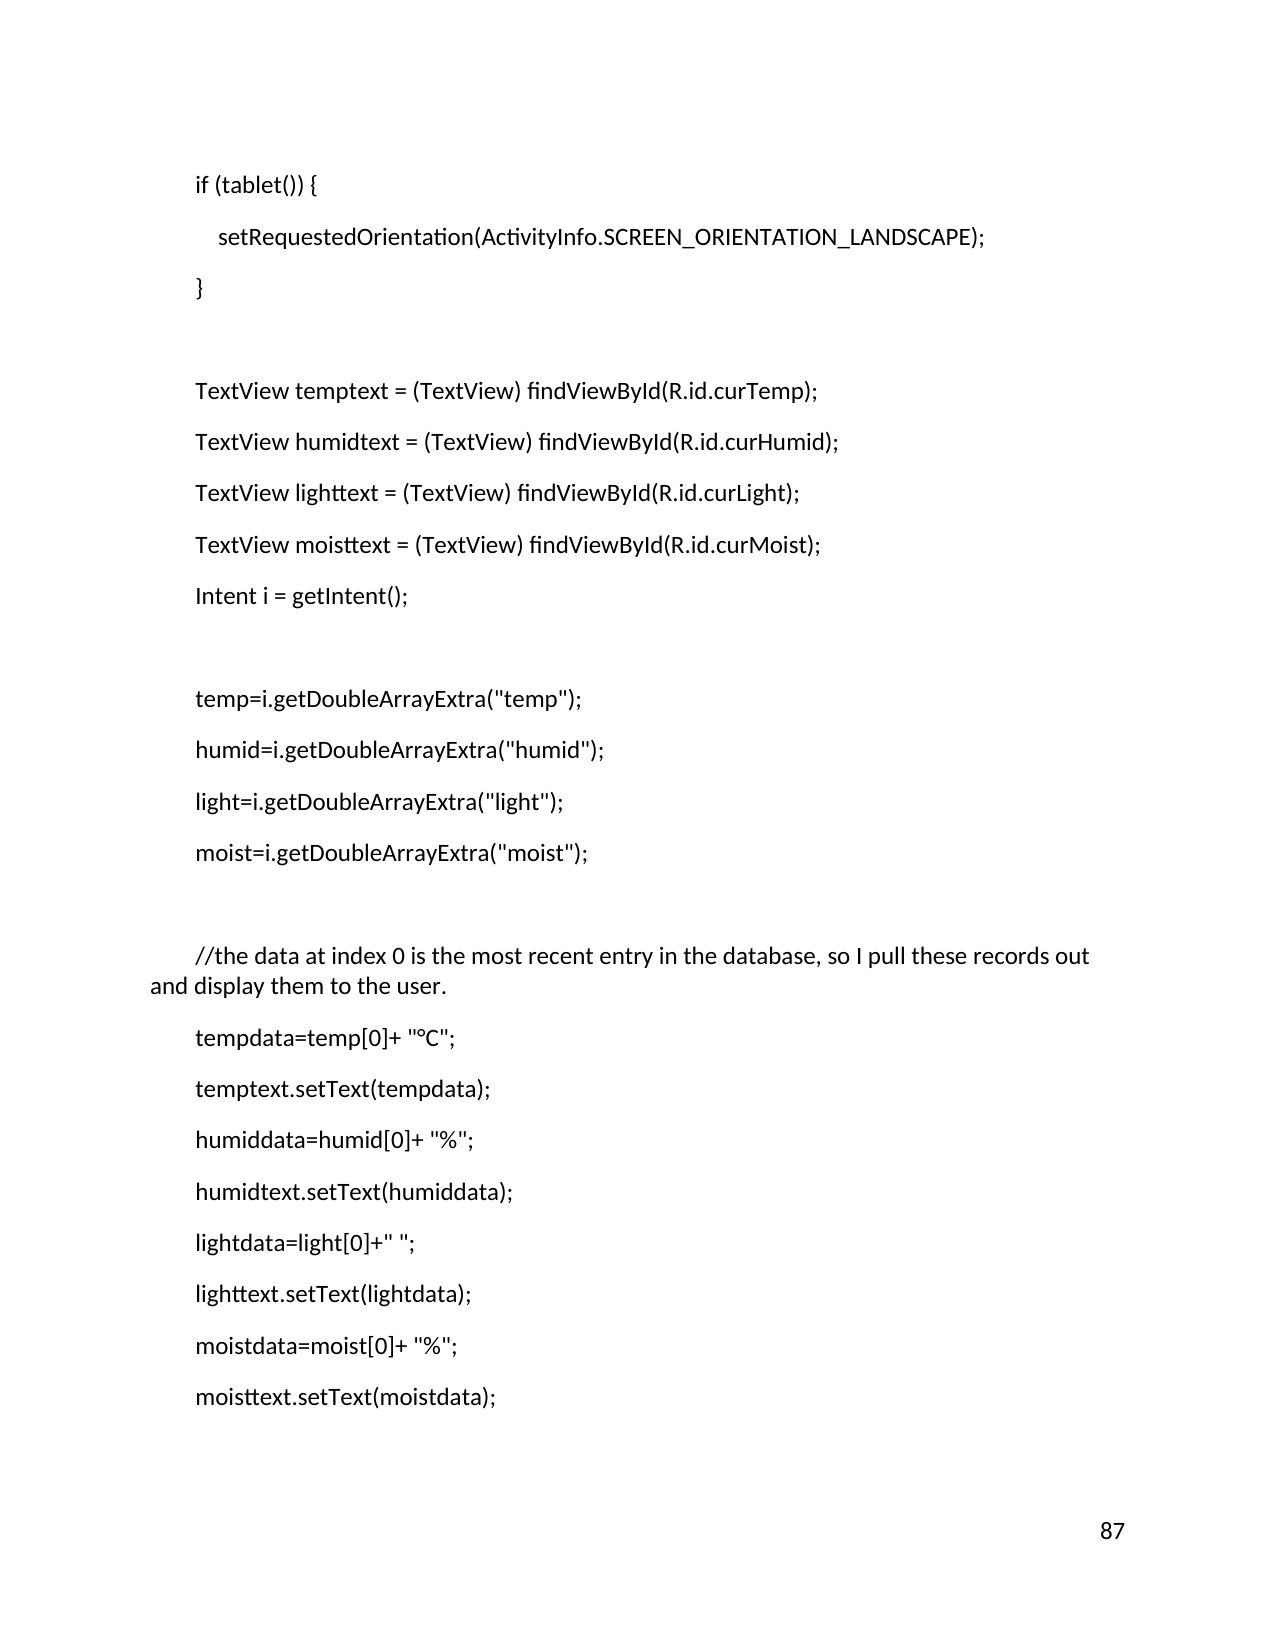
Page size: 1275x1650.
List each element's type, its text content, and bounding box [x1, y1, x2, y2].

text TextView lighttext = (TextView) findViewById(R.id.curLight); [150, 478, 1125, 508]
text Intent i = getIntent(); [150, 580, 1125, 611]
text temptext.setText(tempdata); [150, 1073, 1125, 1103]
text TextView humidtext = (TextView) findViewById(R.id.curHumid); [150, 426, 1125, 457]
text moist=i.getDoubleArrayExtra("moist"); [150, 837, 1125, 868]
text } [150, 272, 1125, 303]
text TextView moisttext = (TextView) findViewById(R.id.curMoist); [150, 529, 1125, 559]
text humiddata=humid[0]+ "%"; [150, 1124, 1125, 1155]
text moisttext.setText(moistdata); [150, 1381, 1125, 1412]
text humidtext.setText(humiddata); [150, 1176, 1125, 1206]
text setRequestedOrientation(ActivityInfo.SCREEN_ORIENTATION_LANDSCAPE); [150, 221, 1125, 251]
text TextView temptext = (TextView) findViewById(R.id.curTemp); [150, 375, 1125, 405]
text tempdata=temp[0]+ "°C"; [150, 1022, 1125, 1052]
text moistdata=moist[0]+ "%"; [150, 1330, 1125, 1360]
text lighttext.setText(lightdata); [150, 1278, 1125, 1309]
text humid=i.getDoubleArrayExtra("humid"); [150, 734, 1125, 765]
text lightdata=light[0]+" "; [150, 1227, 1125, 1258]
text light=i.getDoubleArrayExtra("light"); [150, 786, 1125, 816]
text temp=i.getDoubleArrayExtra("temp"); [150, 683, 1125, 713]
text if (tablet()) { [150, 169, 1125, 200]
text //the data at index 0 is the most recent entry in the database, so I pull these records out and display them to the user. [150, 940, 1125, 1001]
